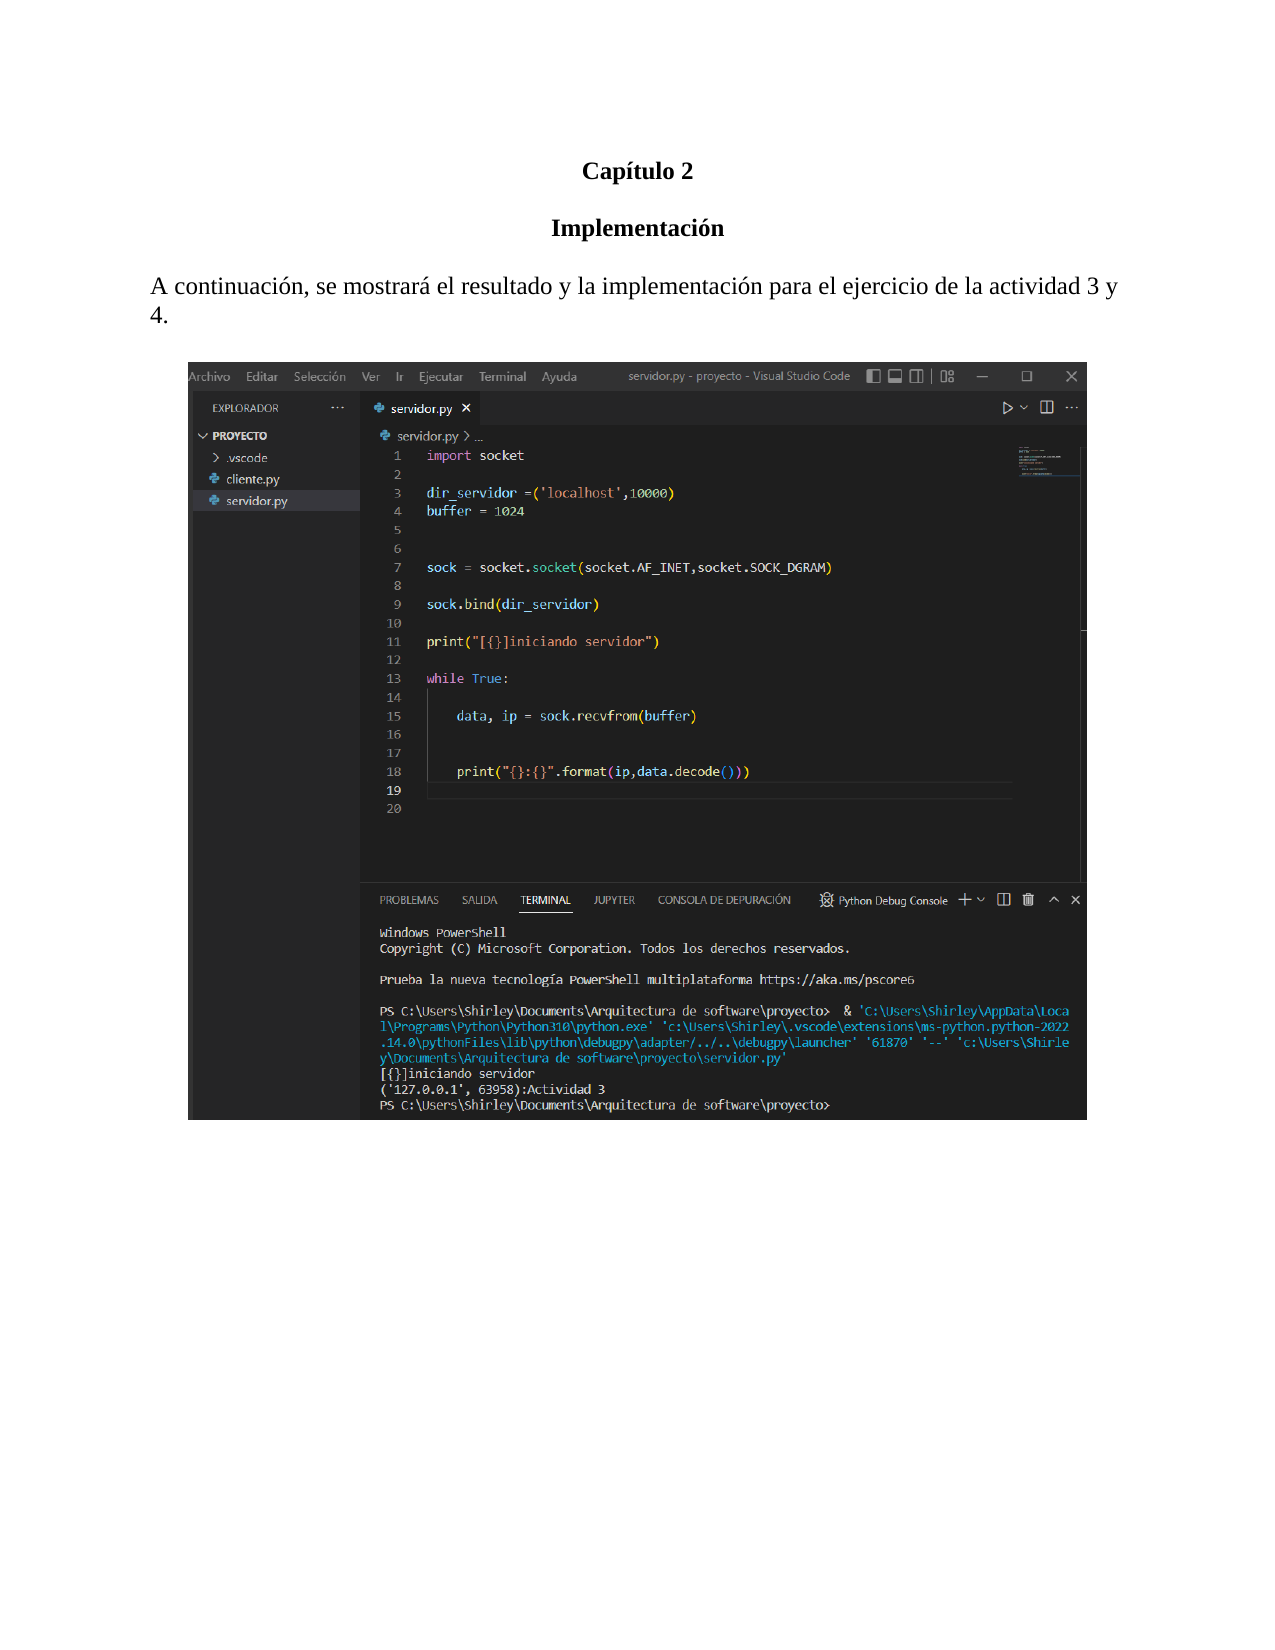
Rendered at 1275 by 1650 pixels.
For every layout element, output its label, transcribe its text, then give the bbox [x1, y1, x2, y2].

subtitle Capítulo 2 Implementación [150, 156, 1125, 242]
picture [188, 362, 1087, 1120]
text A continuación, se mostrará el resultado y la implementación para el ejercicio de la actividad 3 y 4. [150, 271, 1125, 328]
